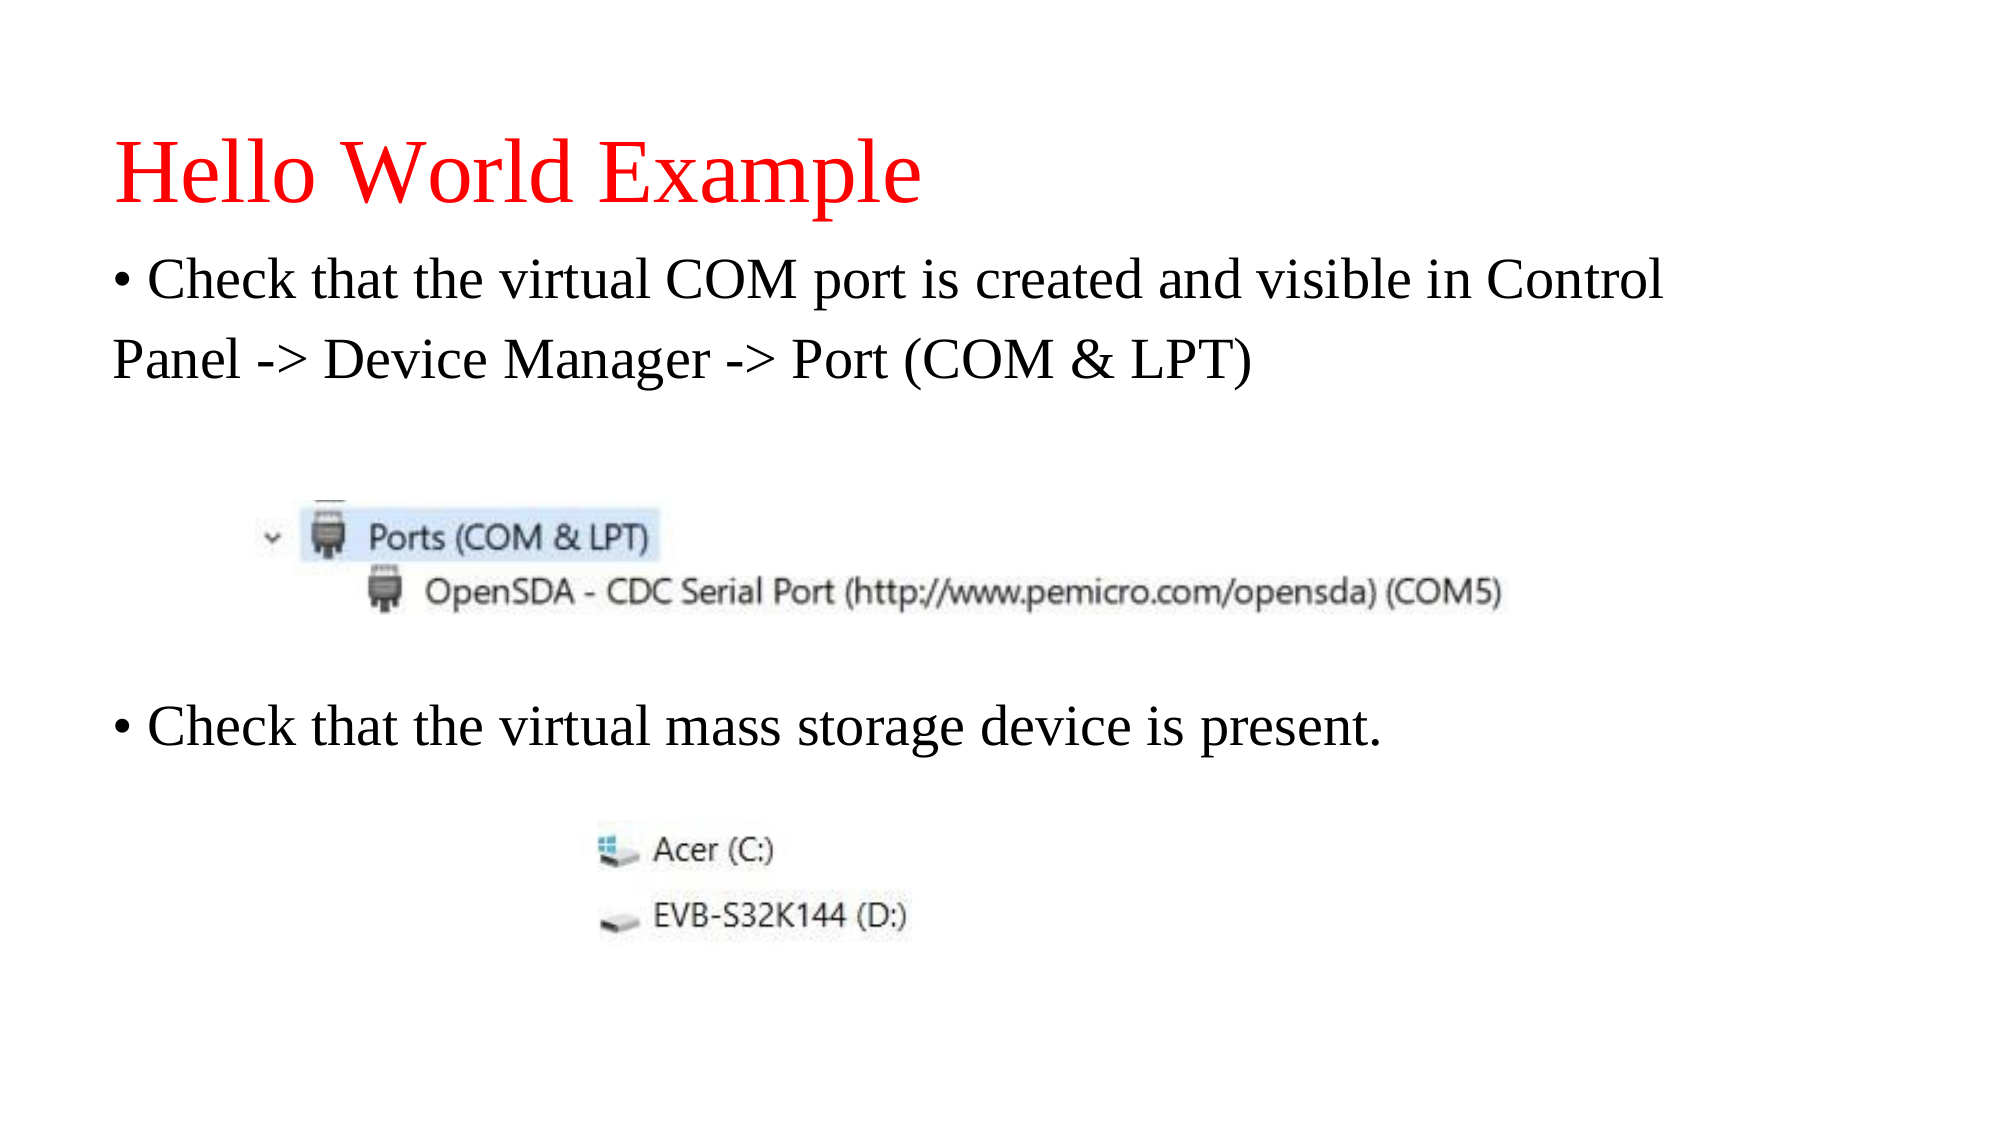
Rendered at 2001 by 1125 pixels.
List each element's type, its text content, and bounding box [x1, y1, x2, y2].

picture [255, 500, 1522, 627]
text • Check that the virtual COM port is created and visible in Control Panel -> Device Manager -> Port (COM & LPT) [112, 236, 1709, 394]
text Hello World Example [114, 118, 2000, 223]
text • Check that the virtual mass storage device is present. [112, 691, 2000, 758]
picture [564, 820, 930, 947]
